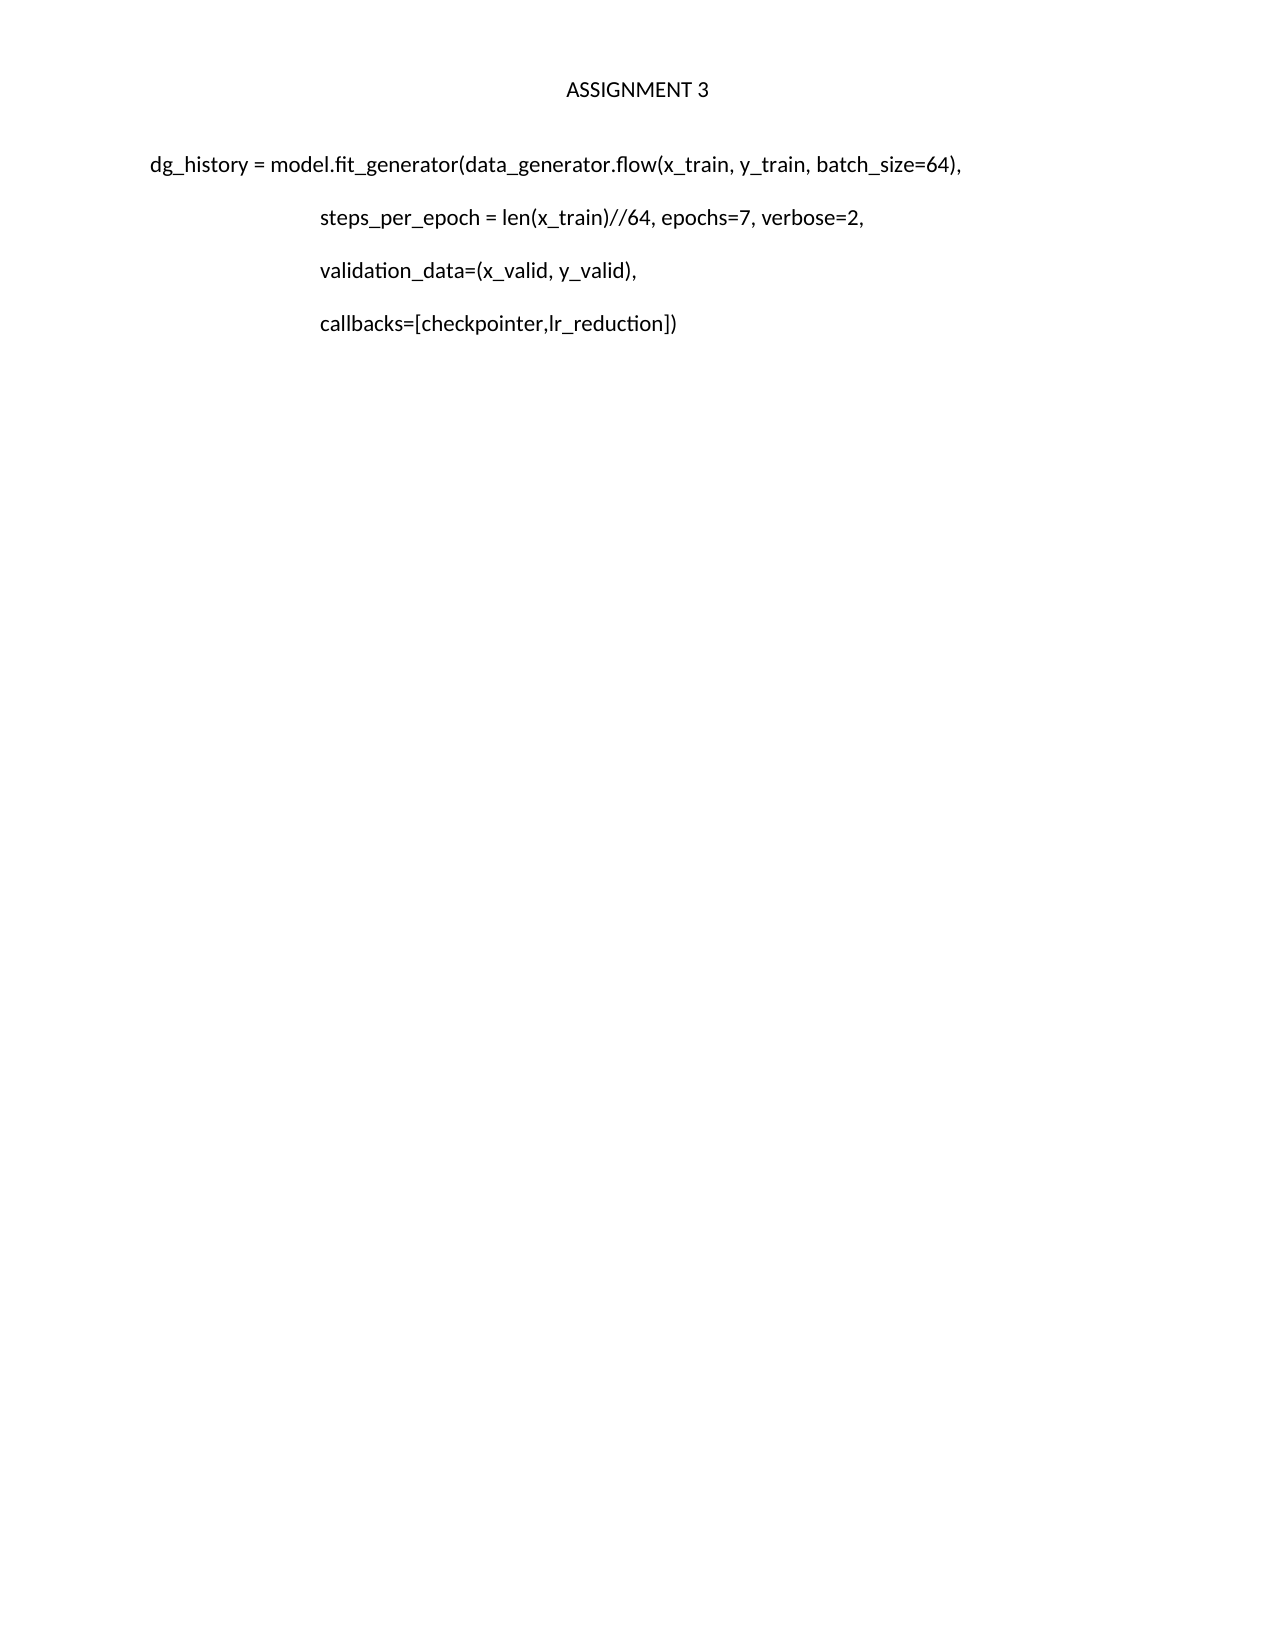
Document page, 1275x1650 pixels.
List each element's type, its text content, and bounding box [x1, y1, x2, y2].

text dg_history = model.fit_generator(data_generator.flow(x_train, y_train, batch_size=64), [150, 150, 1125, 178]
text callbacks=[checkpointer,lr_reduction]) [150, 309, 1125, 337]
text validation_data=(x_valid, y_valid), [150, 256, 1125, 284]
text steps_per_epoch = len(x_train)//64, epochs=7, verbose=2, [150, 203, 1125, 231]
